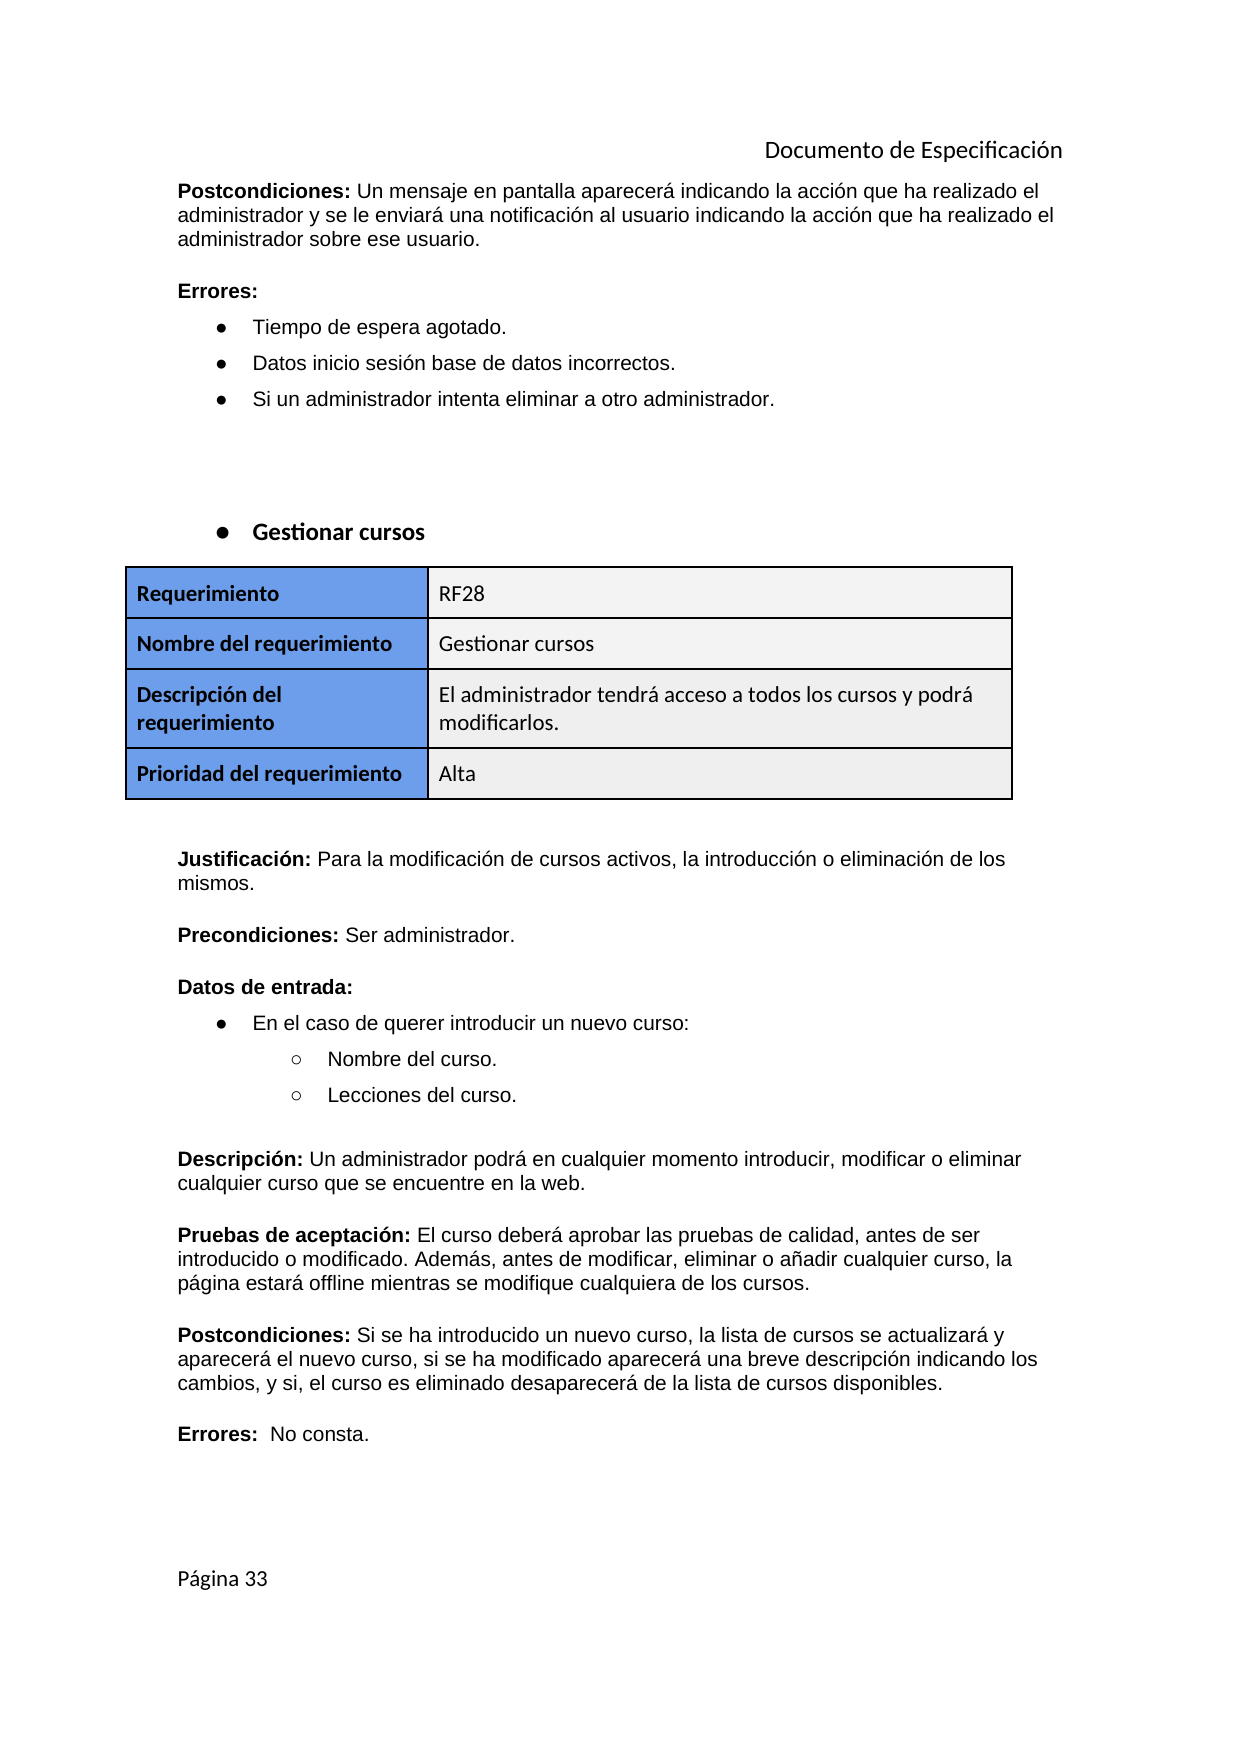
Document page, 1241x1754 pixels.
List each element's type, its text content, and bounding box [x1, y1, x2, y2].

text Postcondiciones: Si se ha introducido un nuevo curso, la lista de cursos se actualizará y aparecerá el nuevo curso, si se ha modificado aparecerá una breve descripción indicando los cambios, y si, el curso es eliminado desaparecerá de la lista de cursos disponibles. [177, 1322, 1063, 1394]
table_cell El administrador tendrá acceso a todos los cursos y podrá modificarlos. [429, 670, 1011, 747]
text Datos de entrada: [177, 975, 1063, 999]
list Lecciones del curso. [290, 1083, 1063, 1107]
table_cell Nombre del requerimiento [127, 619, 427, 668]
table_cell Gestionar cursos [429, 619, 1011, 668]
list Gestionar cursos [215, 517, 1063, 547]
list En el caso de querer introducir un nuevo curso: [215, 1011, 1063, 1035]
text Justificación: Para la modificación de cursos activos, la introducción o eliminación de los mismos. [177, 847, 1063, 895]
table_cell Descripción del requerimiento [127, 670, 427, 747]
list Nombre del curso. [290, 1047, 1063, 1071]
text Errores: No consta. [177, 1422, 1063, 1446]
table_header RF28 [429, 568, 1011, 617]
list Si un administrador intenta eliminar a otro administrador. [215, 387, 1063, 411]
list Datos inicio sesión base de datos incorrectos. [215, 351, 1063, 375]
list Tiempo de espera agotado. [215, 315, 1063, 339]
text Errores: [177, 279, 1063, 303]
table_header Requerimiento [127, 568, 427, 617]
text Precondiciones: Ser administrador. [177, 923, 1063, 947]
table_cell Prioridad del requerimiento [127, 749, 427, 798]
text Pruebas de aceptación: El curso deberá aprobar las pruebas de calidad, antes de ser introducido o modificado. Además, antes de modificar, eliminar o añadir cualquier curso, la página estará offline mientras se modifique cualquiera de los cursos. [177, 1222, 1063, 1294]
text Postcondiciones: Un mensaje en pantalla aparecerá indicando la acción que ha realizado el administrador y se le enviará una notificación al usuario indicando la acción que ha realizado el administrador sobre ese usuario. [177, 179, 1063, 251]
table_cell Alta [429, 749, 1011, 798]
text Descripción: Un administrador podrá en cualquier momento introducir, modificar o eliminar cualquier curso que se encuentre en la web. [177, 1147, 1063, 1194]
